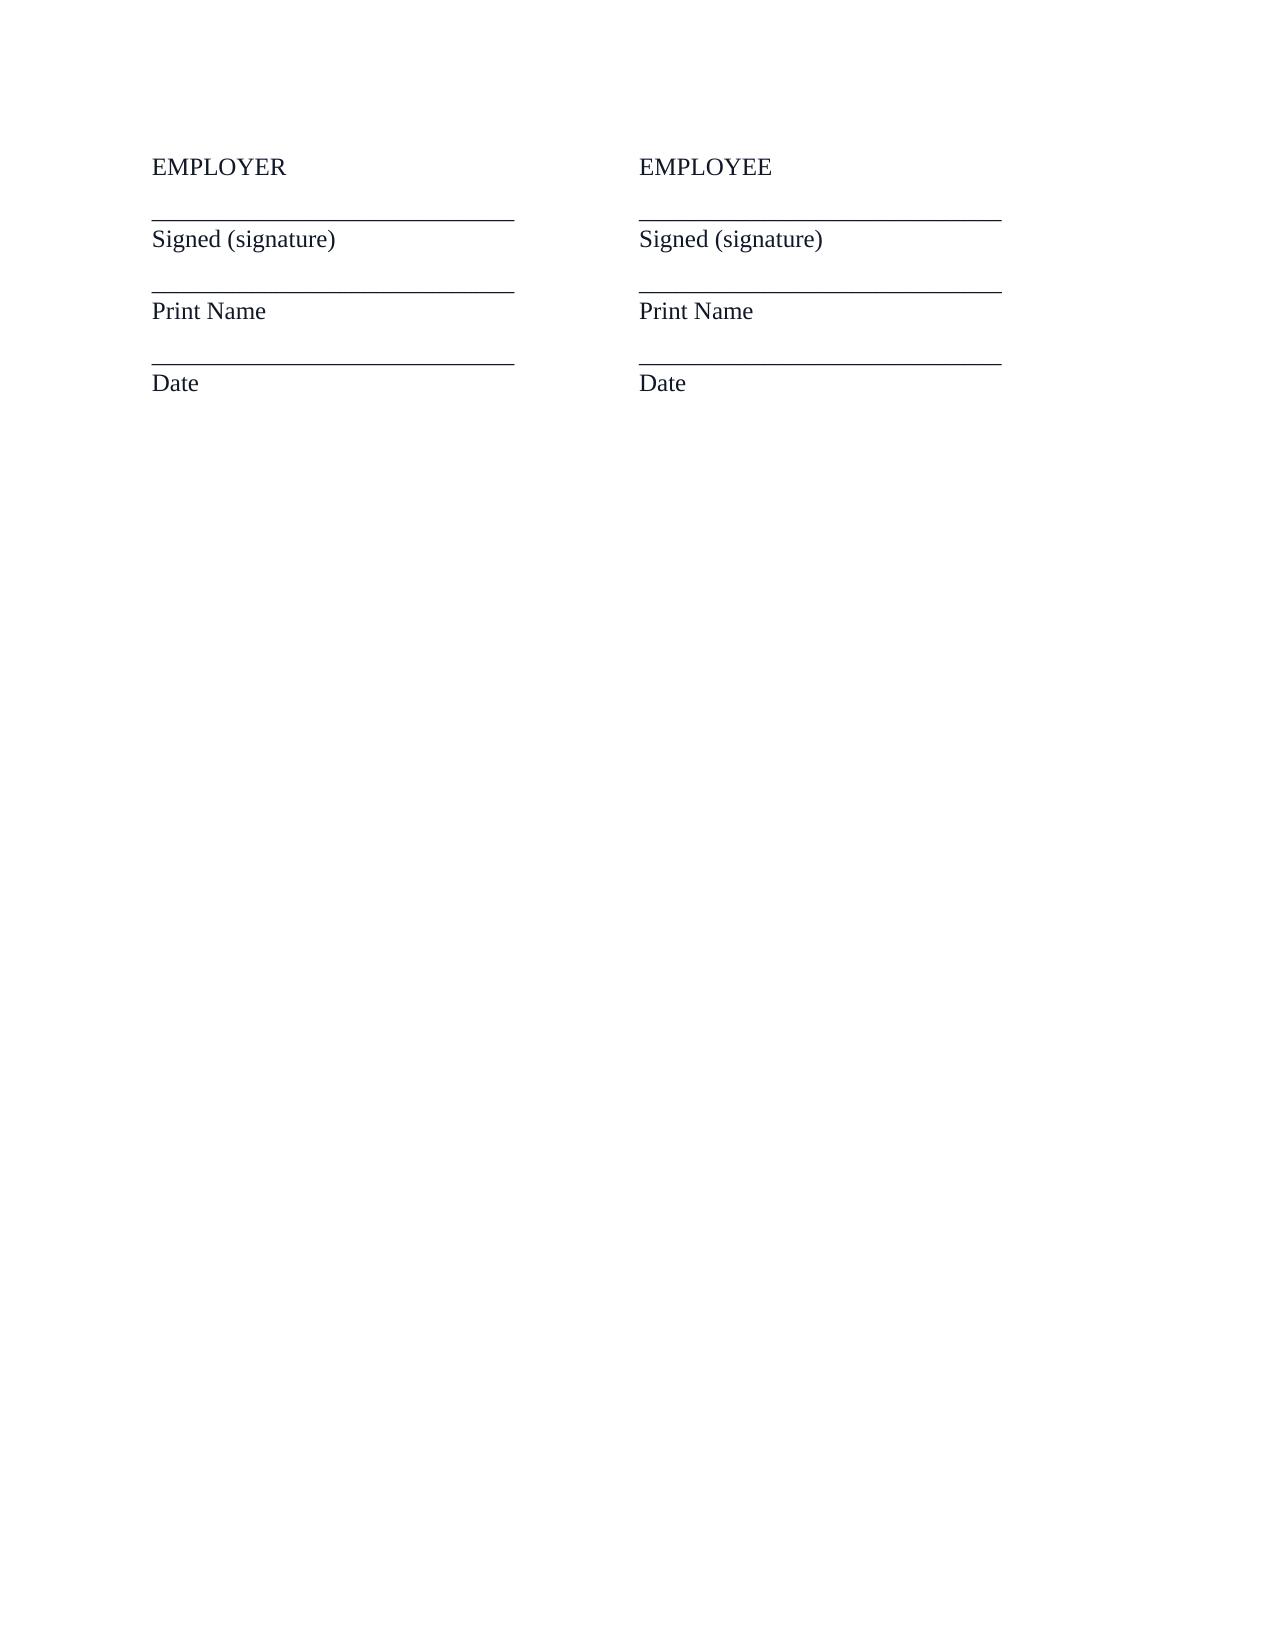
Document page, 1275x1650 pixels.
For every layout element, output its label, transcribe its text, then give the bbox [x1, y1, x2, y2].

table_header EMPLOYEE _____________________________ Signed (signature) _____________________________ Print Name _____________________________ Date [638, 150, 1125, 413]
table_header EMPLOYER _____________________________ Signed (signature) _____________________________ Print Name _____________________________ Date [150, 150, 637, 413]
